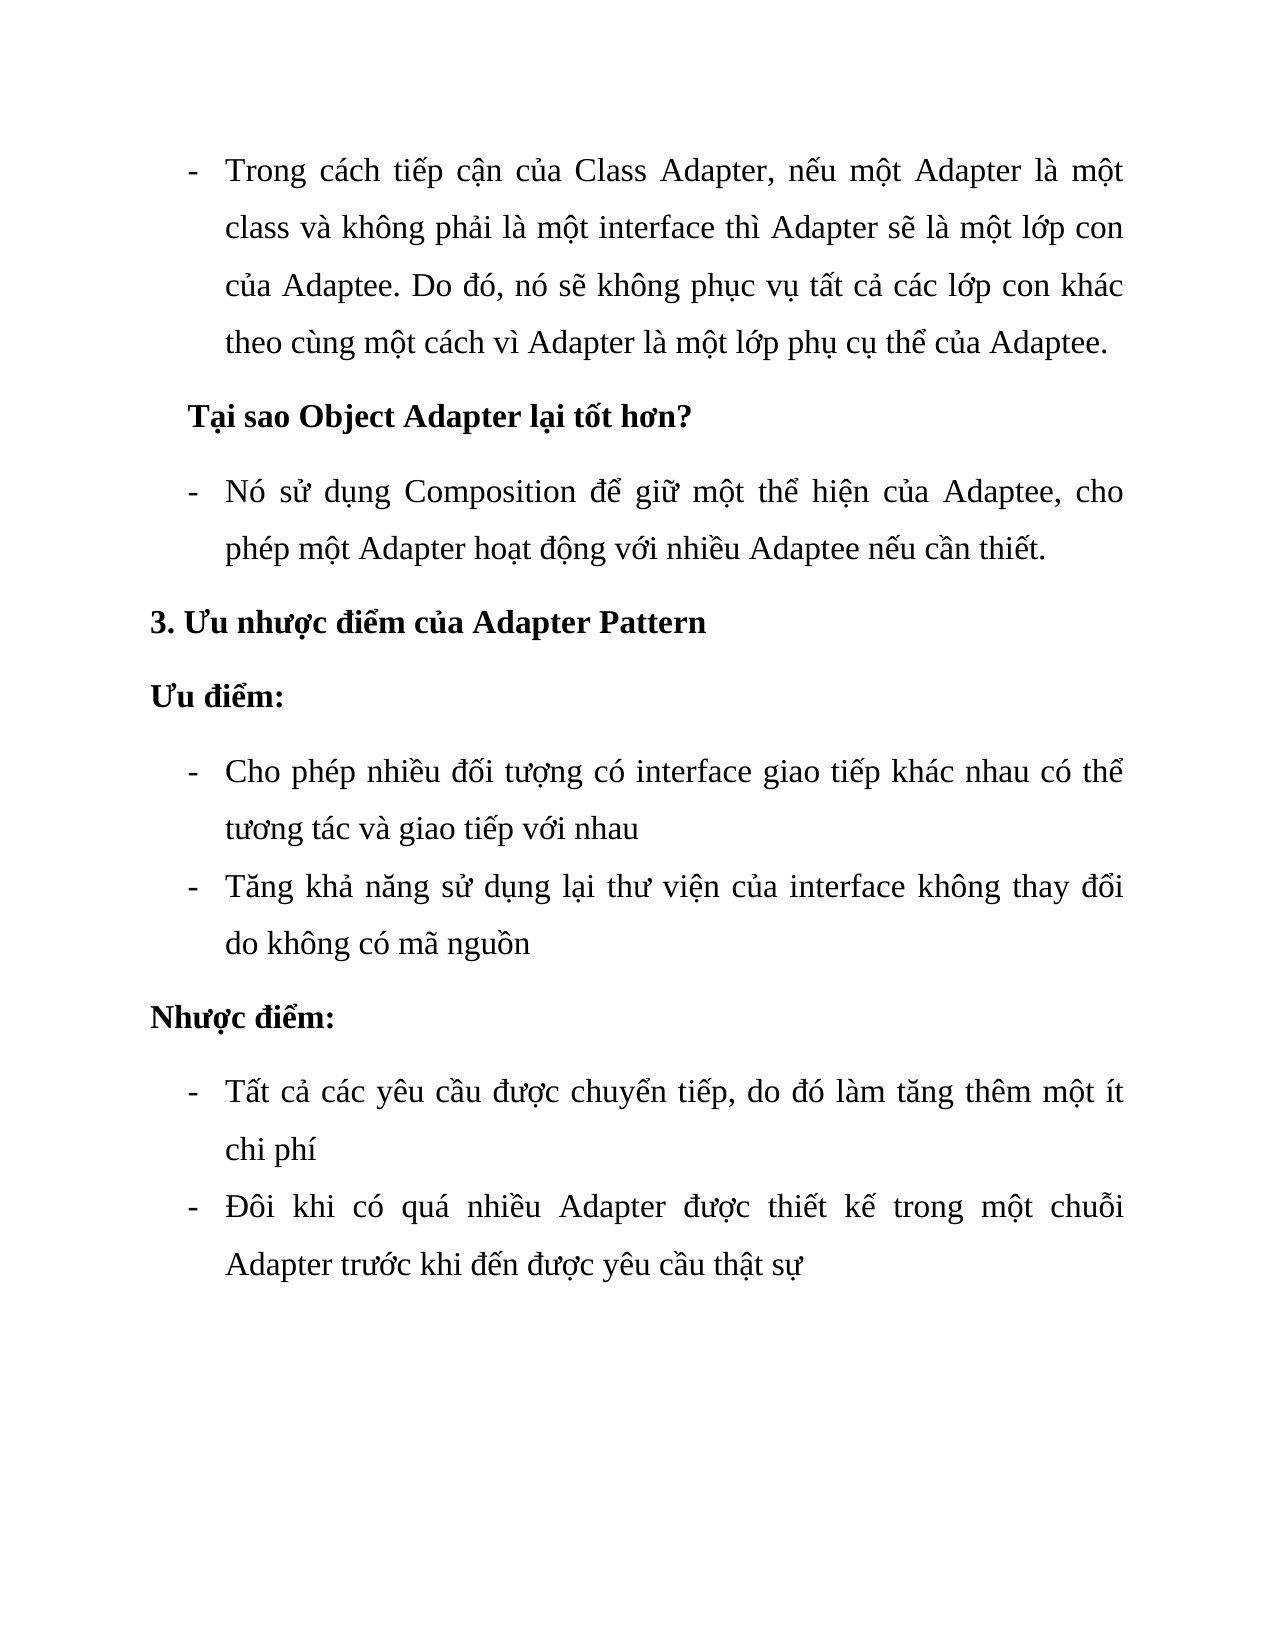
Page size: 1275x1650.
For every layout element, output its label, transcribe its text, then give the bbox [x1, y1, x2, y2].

text Nhược điểm: [150, 997, 1125, 1036]
list Tăng khả năng sử dụng lại thư viện của interface không thay đổi do không có mã nguồn [187, 866, 1125, 962]
list Nó sử dụng Composition để giữ một thể hiện của Adaptee, cho phép một Adapter hoạt động với nhiều Adaptee nếu cần thiết. [187, 471, 1125, 567]
list Trong cách tiếp cận của Class Adapter, nếu một Adapter là một class và không phải là một interface thì Adapter sẽ là một lớp con của Adaptee. Do đó, nó sẽ không phục vụ tất cả các lớp con khác theo cùng một cách vì Adapter là một lớp phụ cụ thể của Adaptee. [187, 150, 1125, 361]
text Tại sao Object Adapter lại tốt hơn? [187, 397, 1125, 435]
list Tất cả các yêu cầu được chuyển tiếp, do đó làm tăng thêm một ít chi phí [187, 1072, 1125, 1167]
list Cho phép nhiều đối tượng có interface giao tiếp khác nhau có thể tương tác và giao tiếp với nhau [187, 751, 1125, 847]
text Ưu điểm: [150, 677, 1125, 715]
text 3. Ưu nhược điểm của Adapter Pattern [150, 602, 1125, 641]
list Đôi khi có quá nhiều Adapter được thiết kế trong một chuỗi Adapter trước khi đến được yêu cầu thật sự [187, 1187, 1125, 1282]
